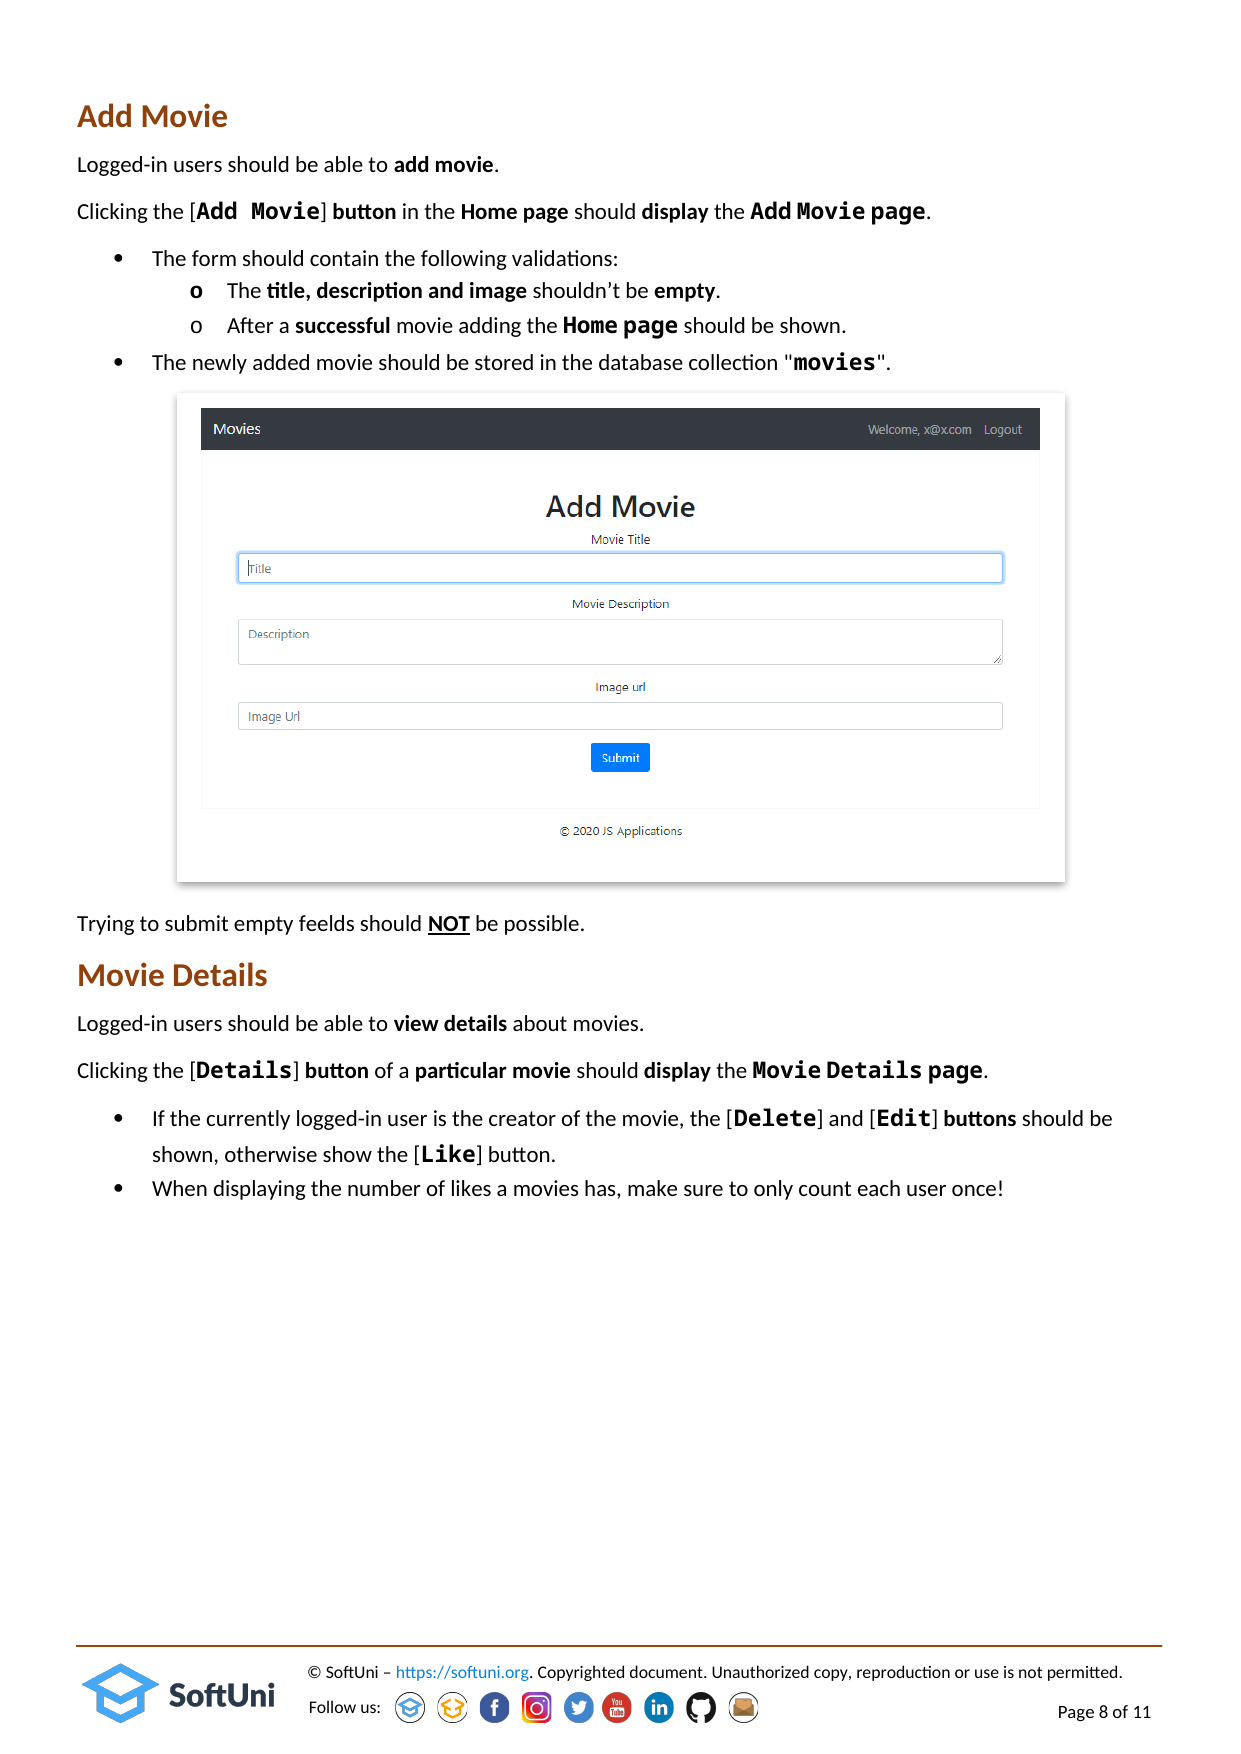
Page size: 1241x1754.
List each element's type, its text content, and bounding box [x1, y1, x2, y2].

picture [479, 1692, 510, 1723]
picture [522, 1692, 552, 1723]
picture [564, 1692, 594, 1723]
picture [192, 408, 1051, 868]
list The title, description and image shouldn’t be empty. [189, 276, 1163, 305]
list If the currently logged-in user is the creator of the movie, the [Delete] and [Edit] buttons should be shown, otherwise show the [Like] button. [114, 1102, 1163, 1169]
subtitle Add Movie [77, 95, 1163, 136]
picture [658, 1705, 667, 1714]
text Clicking the [Details] button of a particular movie should display the Movie Details page. [77, 1054, 1163, 1085]
picture [665, 1692, 674, 1701]
list When displaying the number of likes a movies has, make sure to only count each user once! [114, 1174, 1163, 1202]
picture [665, 1714, 674, 1723]
picture [75, 1658, 281, 1729]
picture [686, 1692, 716, 1723]
text Trying to submit empty feelds should NOT be possible. [77, 909, 1163, 937]
text Clicking the [Add Movie] button in the Home page should display the Add Movie page. [77, 195, 1163, 226]
list The form should contain the following validations: [114, 244, 1163, 272]
text Logged-in users should be able to add movie. [77, 151, 1163, 178]
picture [728, 1692, 759, 1723]
subtitle Movie Details [77, 954, 1163, 994]
text Logged-in users should be able to view details about movies. [77, 1009, 1163, 1037]
picture [437, 1692, 468, 1723]
picture [644, 1714, 653, 1723]
list The newly added movie should be stored in the database collection "movies". [114, 345, 1163, 377]
picture [644, 1692, 653, 1701]
picture [395, 1692, 425, 1723]
picture [602, 1692, 632, 1723]
list After a successful movie adding the Home page should be shown. [189, 309, 1163, 341]
